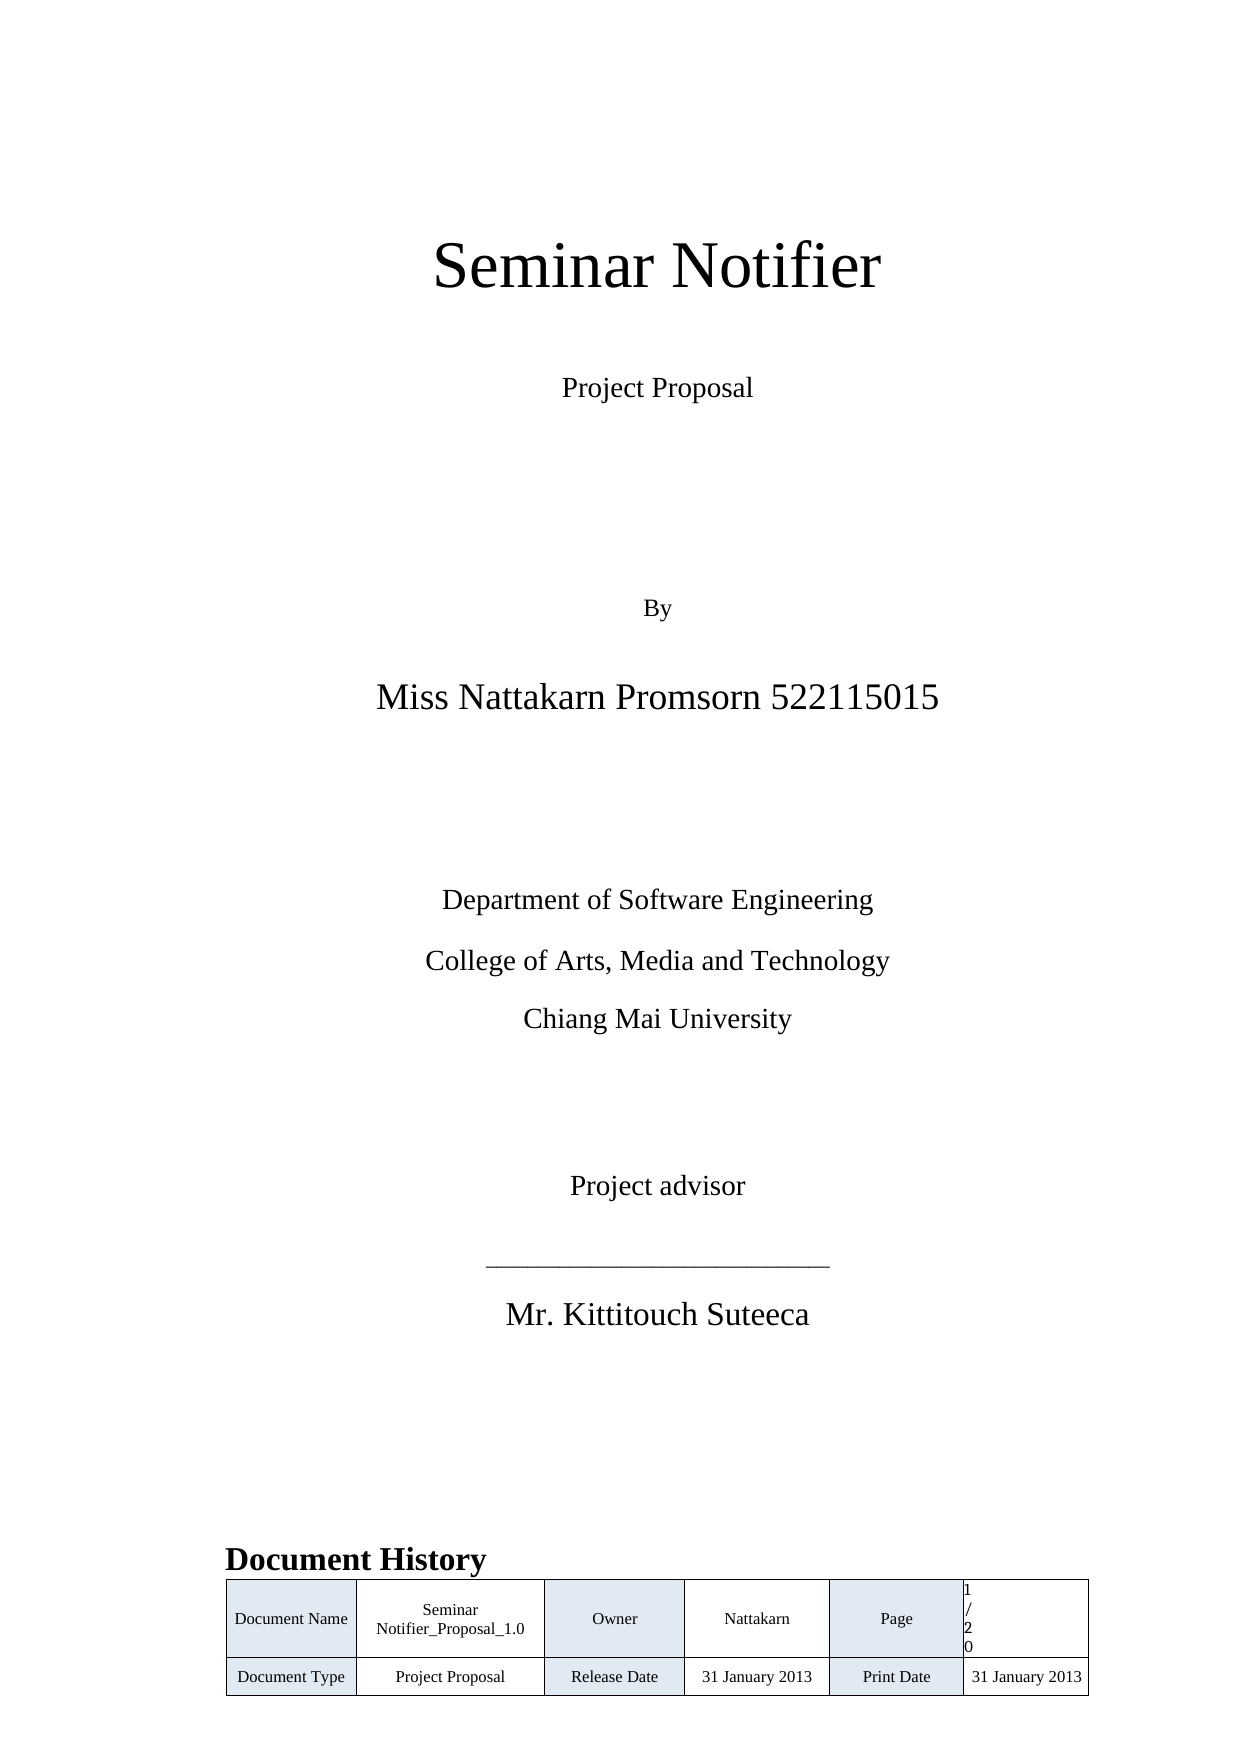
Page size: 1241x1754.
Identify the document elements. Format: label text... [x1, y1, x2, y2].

text Department of Software Engineering [225, 882, 1090, 916]
text College of Arts, Media and Technology [225, 943, 1090, 976]
text Chiang Mai University [225, 1001, 1090, 1035]
text Project advisor [225, 1168, 1090, 1201]
text Document History [225, 1539, 1090, 1578]
text Project Proposal [225, 370, 1090, 404]
text Seminar Notifier [225, 225, 1090, 302]
text _________________________________ [225, 1246, 1090, 1270]
text Mr. Kittitouch Suteeca [225, 1294, 1090, 1333]
text Miss Nattakarn Promsorn 522115015 [225, 674, 1090, 718]
text By [225, 593, 1090, 622]
